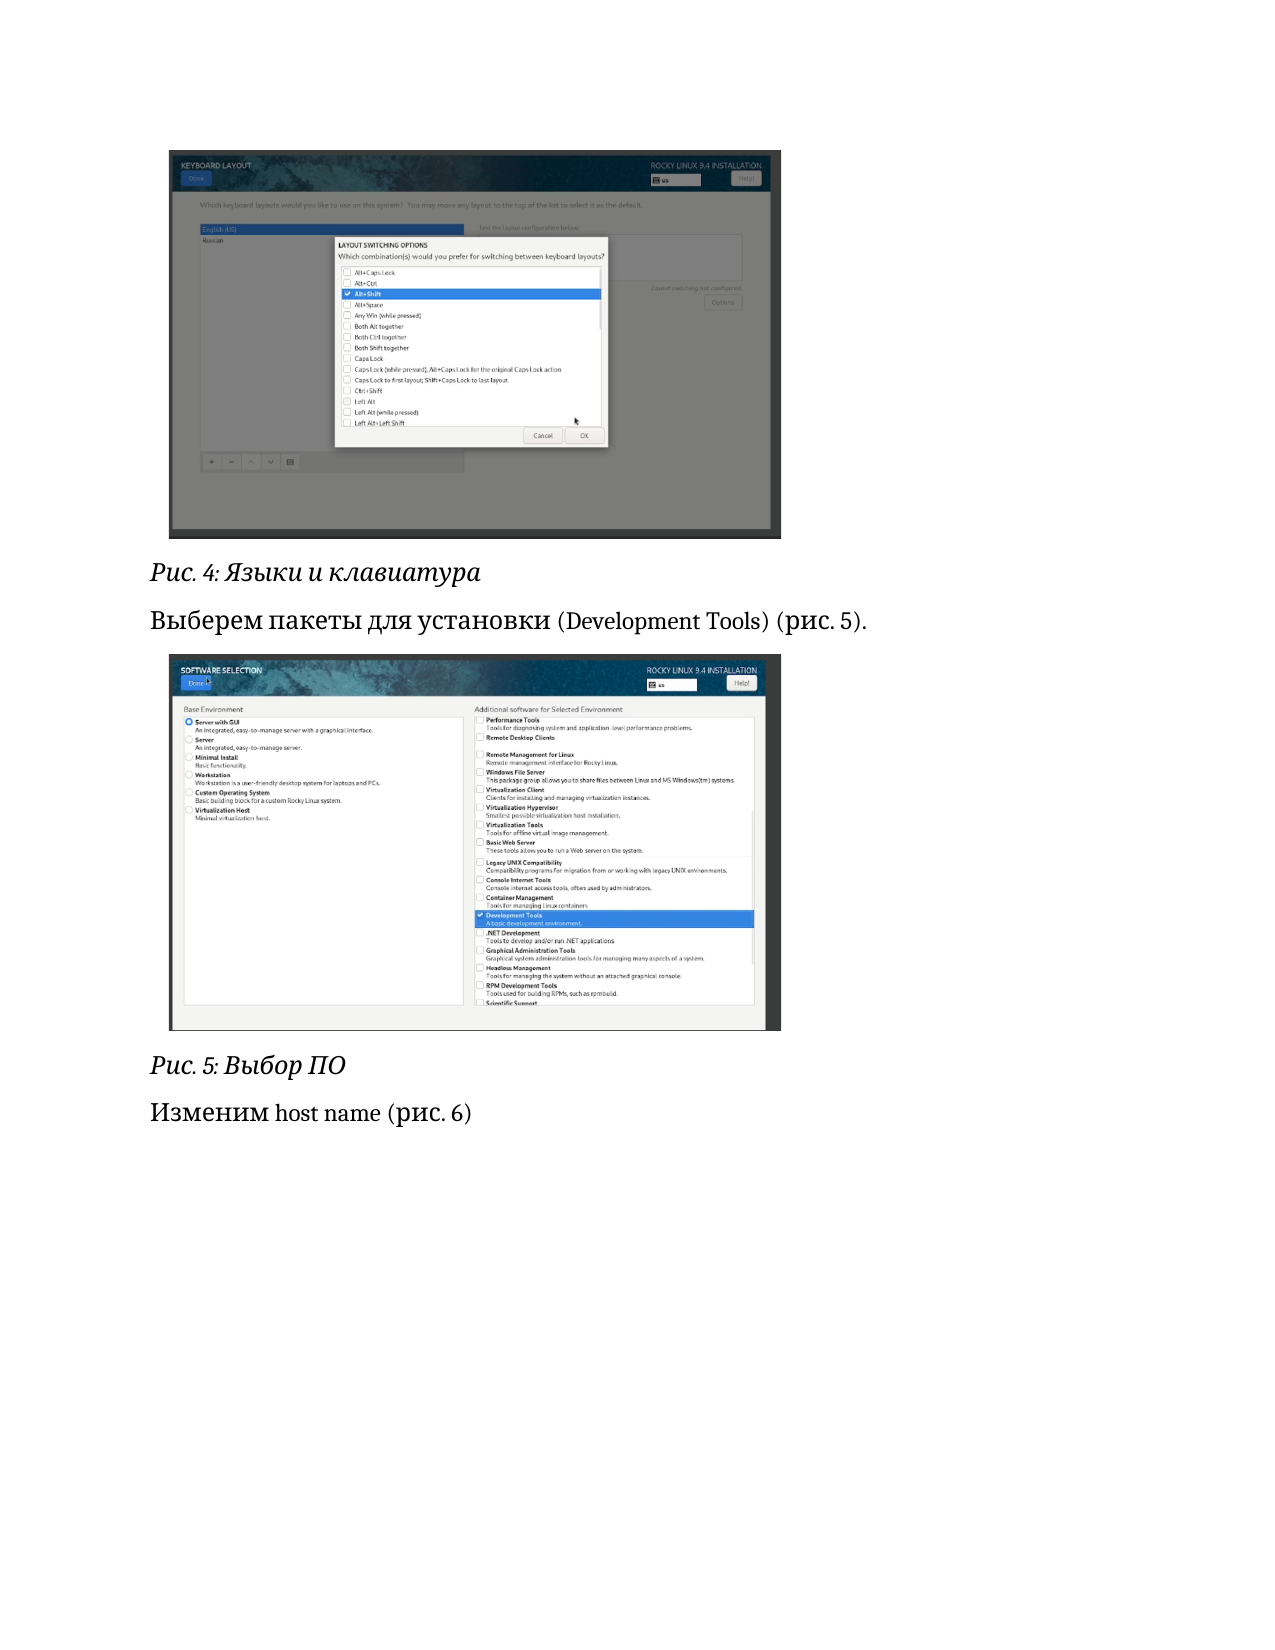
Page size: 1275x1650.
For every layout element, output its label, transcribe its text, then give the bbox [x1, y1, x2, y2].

text Изменим host name (рис. 6) [150, 1099, 1125, 1128]
picture [168, 150, 782, 539]
text Рис. 5: Выбор ПО [150, 1052, 1125, 1080]
text Выберем пакеты для установки (Development Tools) (рис. 5). [150, 607, 1125, 636]
picture [168, 654, 782, 1031]
text Рис. 4: Языки и клавиатура [150, 559, 1125, 588]
